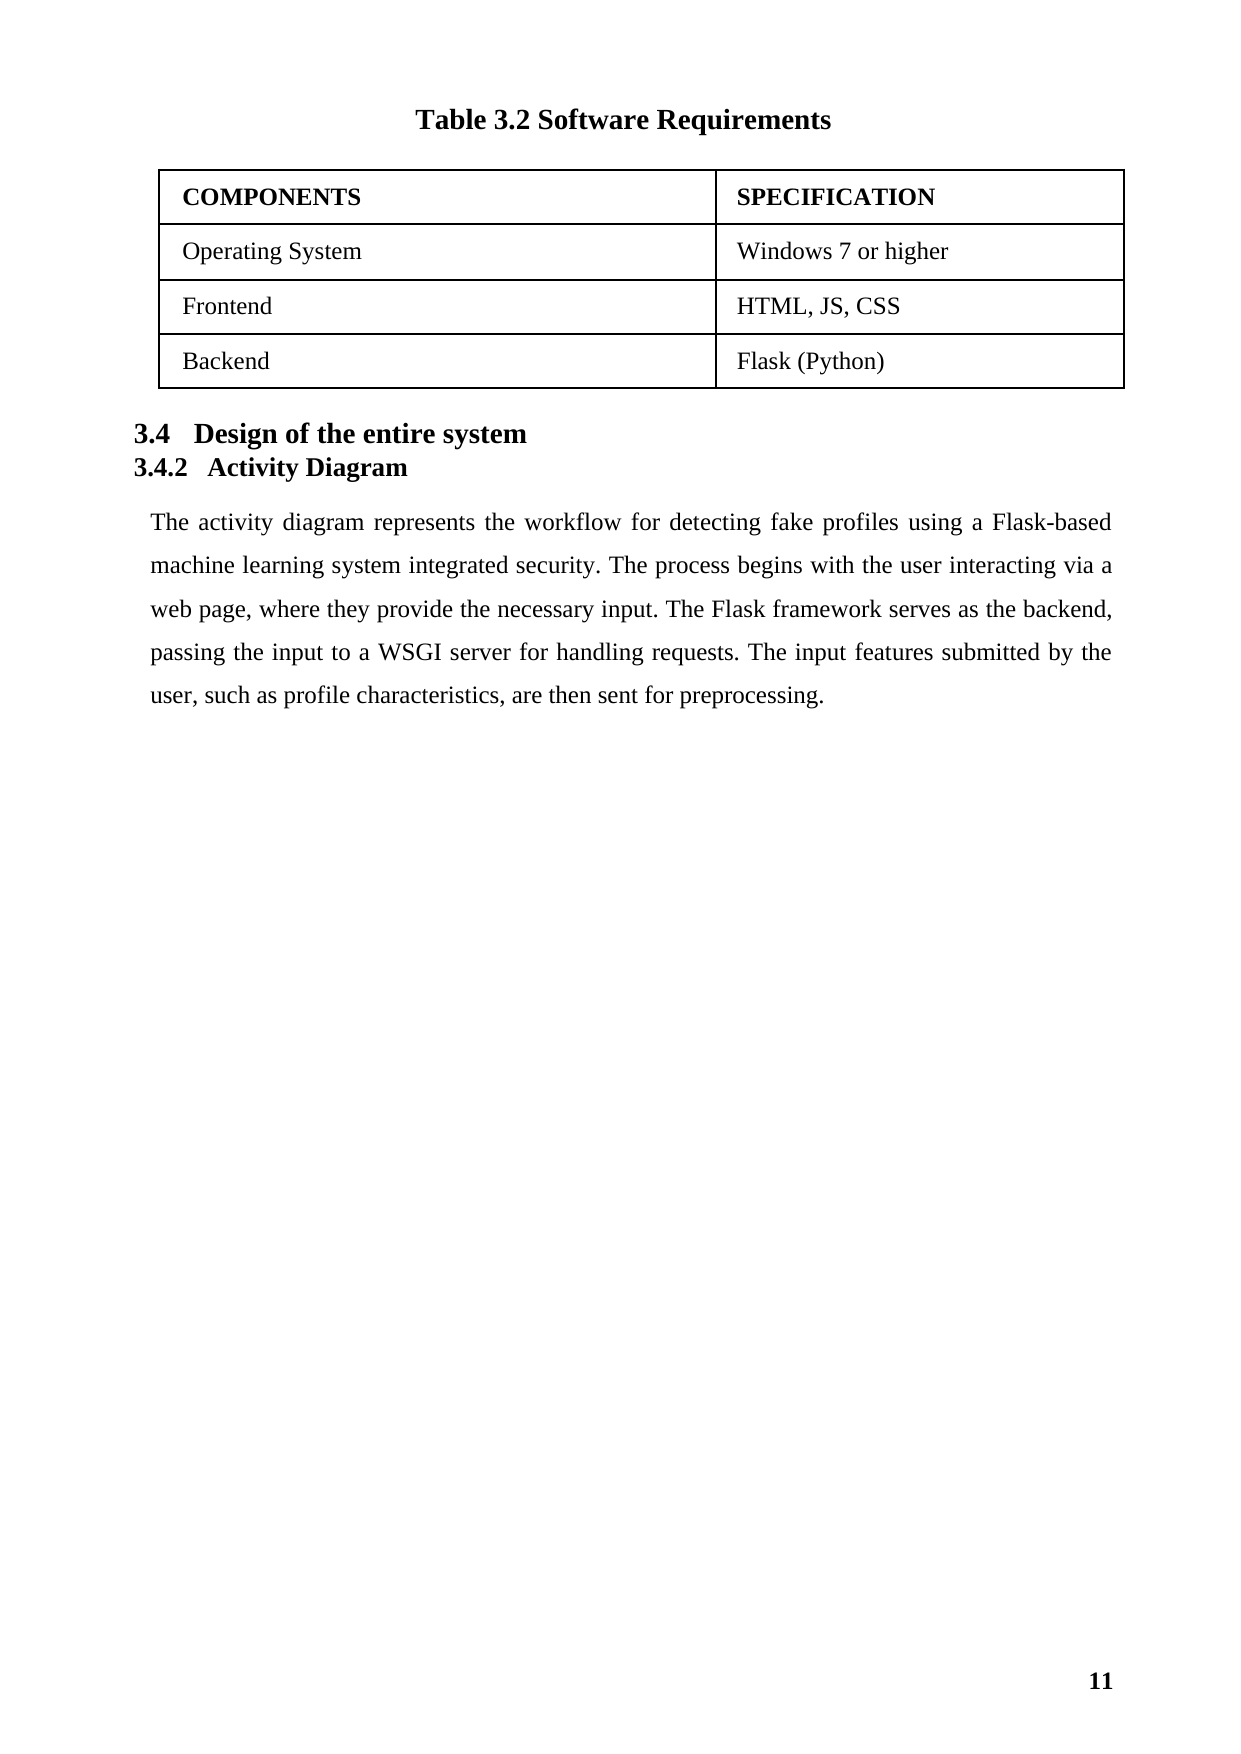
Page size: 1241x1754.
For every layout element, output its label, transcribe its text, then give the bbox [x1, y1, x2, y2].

subtitle The activity diagram represents the workflow for detecting fake profiles using a Flask-based machine learning system integrated security. The process begins with the user interacting via a web page, where they provide the necessary input. The Flask framework serves as the backend, passing the input to a WSGI server for handling requests. The input features submitted by the user, such as profile characteristics, are then sent for preprocessing. [150, 507, 1113, 709]
table_header SPECIFICATION [717, 171, 1123, 223]
table_cell Flask (Python) [717, 335, 1123, 387]
table_cell Backend [160, 335, 715, 387]
table_cell Frontend [160, 281, 715, 333]
subtitle Activity Diagram [133, 451, 1113, 482]
table_cell Operating System [160, 225, 715, 279]
table_cell Windows 7 or higher [717, 225, 1123, 279]
table_header COMPONENTS [160, 171, 715, 223]
subtitle Design of the entire system [133, 417, 1113, 450]
table_cell HTML, JS, CSS [717, 281, 1123, 333]
text Table 3.2 Software Requirements [133, 102, 1113, 136]
